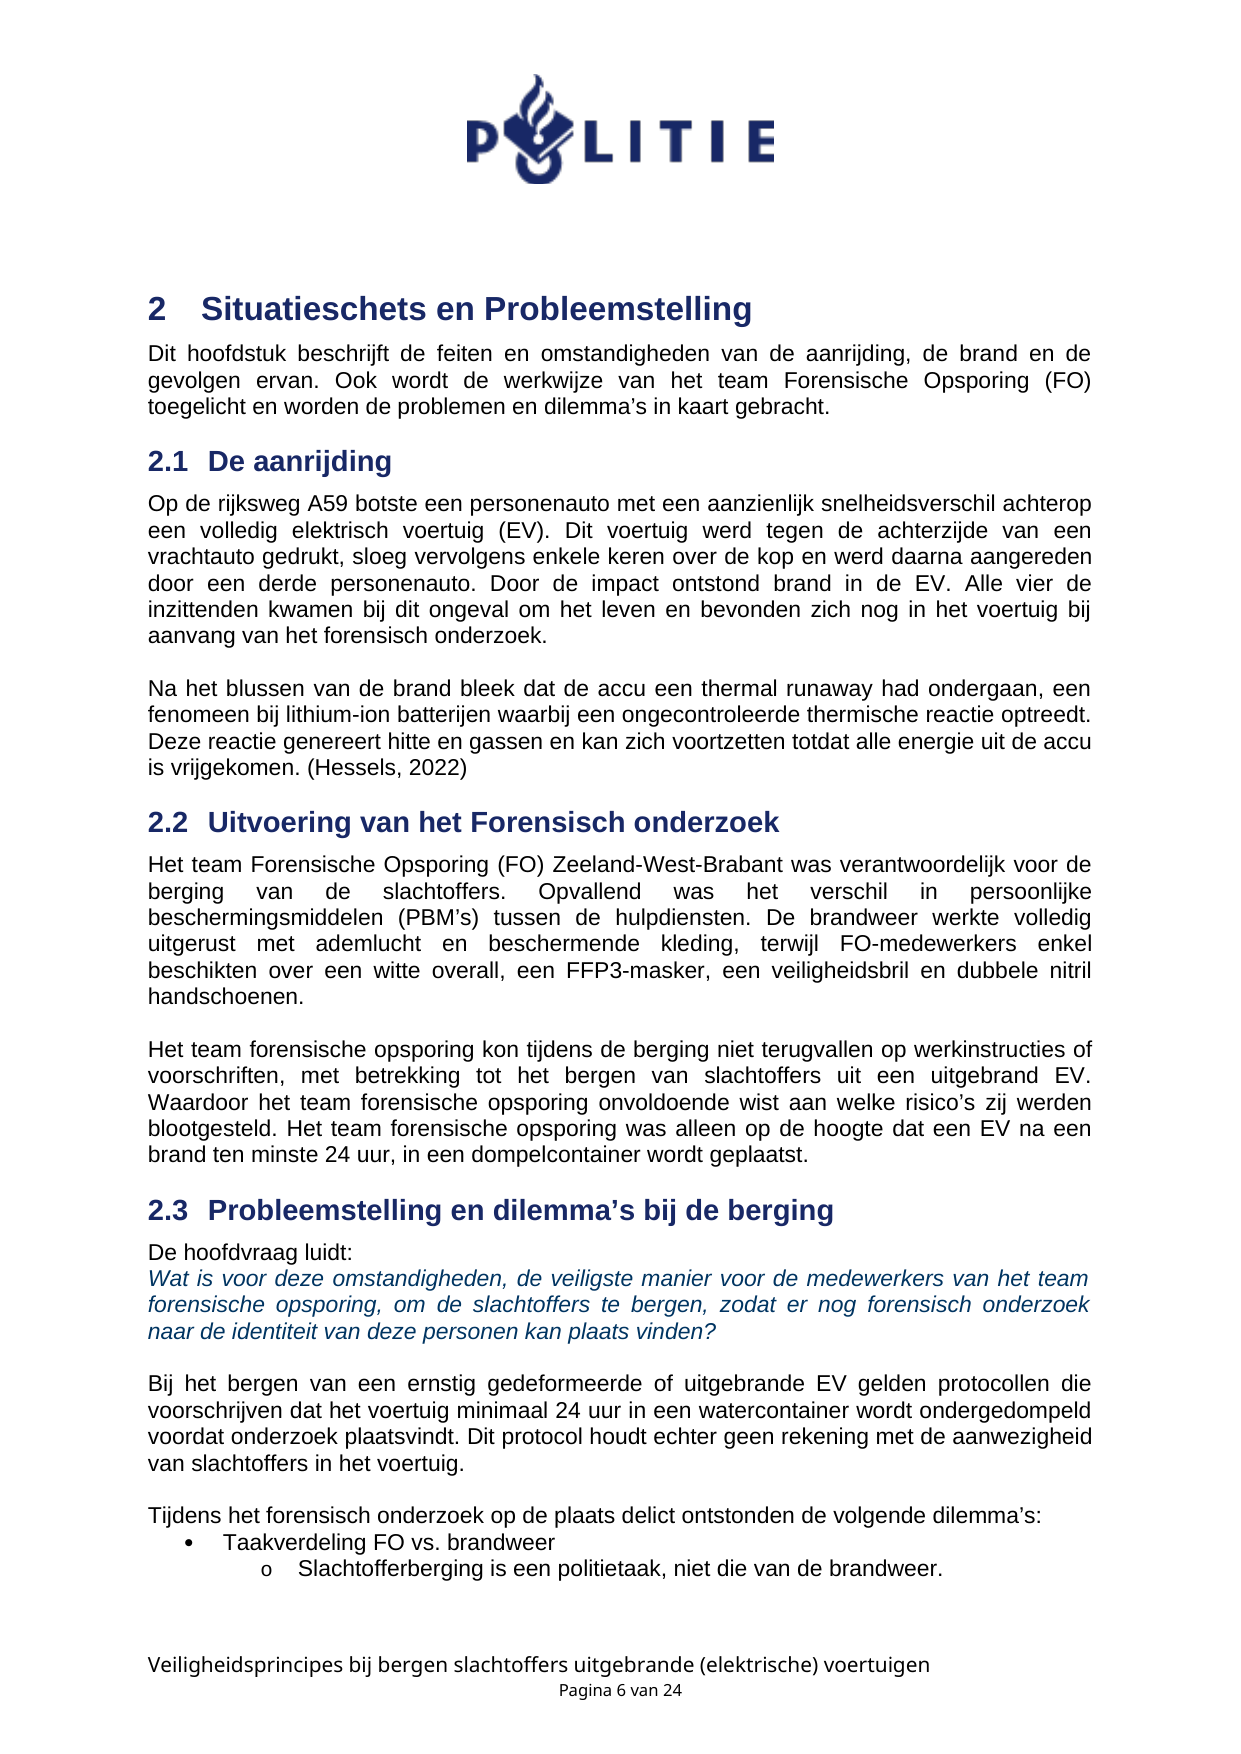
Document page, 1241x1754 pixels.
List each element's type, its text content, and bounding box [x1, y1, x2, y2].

subtitle Uitvoering van het Forensisch onderzoek [148, 805, 1093, 839]
text Het team Forensische Opsporing (FO) Zeeland-West-Brabant was verantwoordelijk voor de berging van de slachtoffers. Opvallend was het verschil in persoonlijke beschermingsmiddelen (PBM’s) tussen de hulpdiensten. De brandweer werkte volledig uitgerust met ademlucht en beschermende kleding, terwijl FO-medewerkers enkel beschikten over een witte overall, een FFP3-masker, een veiligheidsbril en dubbele nitril handschoenen. [148, 851, 1093, 1009]
text Het team forensische opsporing kon tijdens de berging niet terugvallen op werkinstructies of voorschriften, met betrekking tot het bergen van slachtoffers uit een uitgebrand EV. Waardoor het team forensische opsporing onvoldoende wist aan welke risico’s zij werden blootgesteld. Het team forensische opsporing was alleen op de hoogte dat een EV na een brand ten minste 24 uur, in een dompelcontainer wordt geplaatst. [148, 1036, 1093, 1168]
text Bij het bergen van een ernstig gedeformeerde of uitgebrande EV gelden protocollen die voorschrijven dat het voertuig minimaal 24 uur in een watercontainer wordt ondergedompeld voordat onderzoek plaatsvindt. Dit protocol houdt echter geen rekening met de aanwezigheid van slachtoffers in het voertuig. [148, 1370, 1093, 1476]
list Taakverdeling FO vs. brandweer [185, 1528, 1093, 1555]
subtitle Probleemstelling en dilemma’s bij de berging [148, 1193, 1093, 1226]
list Slachtofferberging is een politietaak, niet die van de brandweer. [260, 1555, 1093, 1583]
text Tijdens het forensisch onderzoek op de plaats delict ontstonden de volgende dilemma’s: [148, 1502, 1093, 1528]
text Op de rijksweg A59 botste een personenauto met een aanzienlijk snelheidsverschil achterop een volledig elektrisch voertuig (EV). Dit voertuig werd tegen de achterzijde van een vrachtauto gedrukt, sloeg vervolgens enkele keren over de kop en werd daarna aangereden door een derde personenauto. Door de impact ontstond brand in de EV. Alle vier de inzittenden kwamen bij dit ongeval om het leven en bevonden zich nog in het voertuig bij aanvang van het forensisch onderzoek. [148, 490, 1093, 648]
text Dit hoofdstuk beschrijft de feiten en omstandigheden van de aanrijding, de brand en de gevolgen ervan. Ook wordt de werkwijze van het team Forensische Opsporing (FO) toegelicht en worden de problemen en dilemma’s in kaart gebracht. [148, 340, 1093, 419]
text Wat is voor deze omstandigheden, de veiligste manier voor de medewerkers van het team forensische opsporing, om de slachtoffers te bergen, zodat er nog forensisch onderzoek naar de identiteit van deze personen kan plaats vinden? [148, 1265, 1093, 1344]
subtitle Situatieschets en Probleemstelling [148, 289, 1093, 328]
subtitle De aanrijding [148, 444, 1093, 478]
text Na het blussen van de brand bleek dat de accu een thermal runaway had ondergaan, een fenomeen bij lithium-ion batterijen waarbij een ongecontroleerde thermische reactie optreedt. Deze reactie genereert hitte en gassen en kan zich voortzetten totdat alle energie uit de accu is vrijgekomen. [148, 675, 1093, 780]
text De hoofdvraag luidt: [148, 1239, 1093, 1265]
